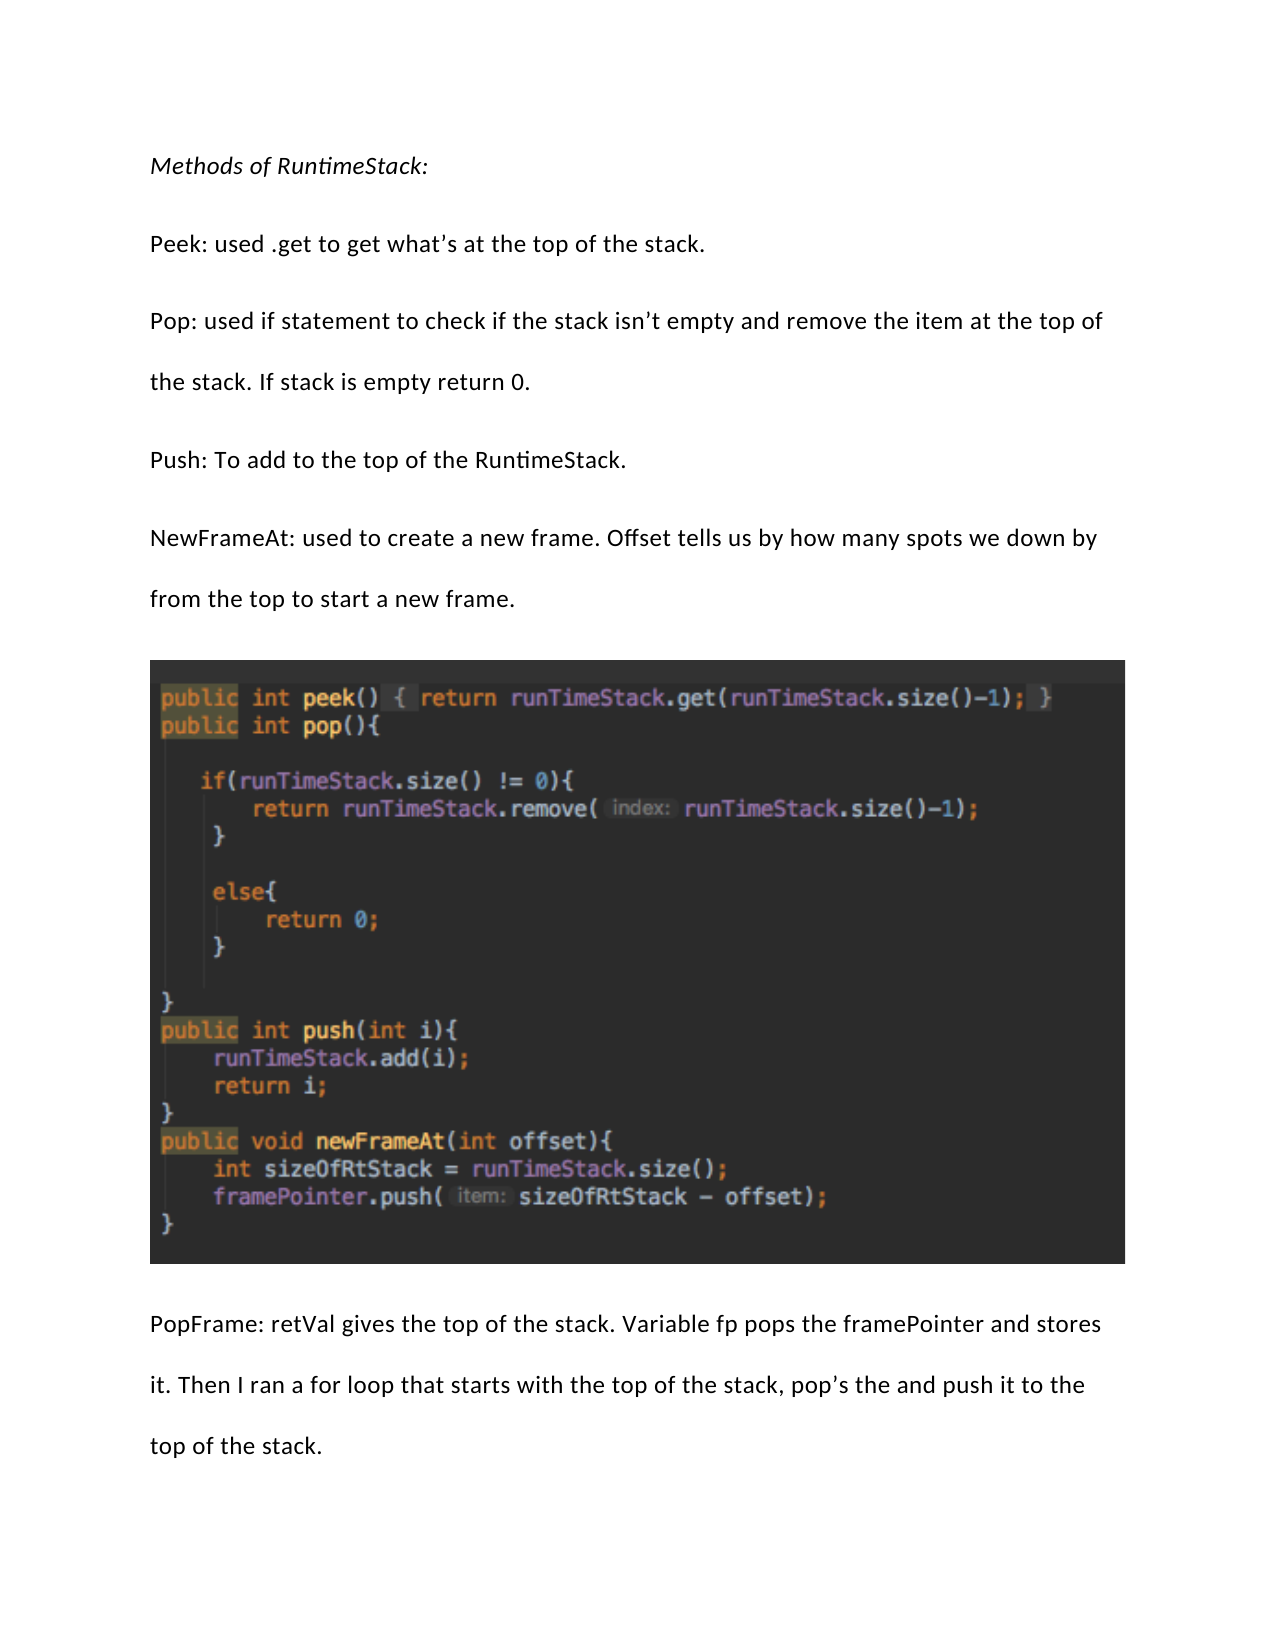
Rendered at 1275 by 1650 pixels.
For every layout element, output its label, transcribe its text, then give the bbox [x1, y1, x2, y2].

text Methods of RuntimeStack: [150, 150, 1125, 181]
text NewFrameAt: used to create a new frame. Offset tells us by how many spots we down by from the top to start a new frame. [150, 522, 1125, 613]
text PopFrame: retVal gives the top of the stack. Variable fp pops the framePointer and stores it. Then I ran a for loop that starts with the top of the stack, pop’s the and push it to the top of the stack. [150, 1308, 1125, 1461]
text Push: To add to the top of the RuntimeStack. [150, 444, 1125, 475]
picture [150, 660, 1125, 1264]
text Pop: used if statement to check if the stack isn’t empty and remove the item at the top of the stack. If stack is empty return 0. [150, 305, 1125, 397]
text Peek: used .get to get what’s at the top of the stack. [150, 228, 1125, 258]
